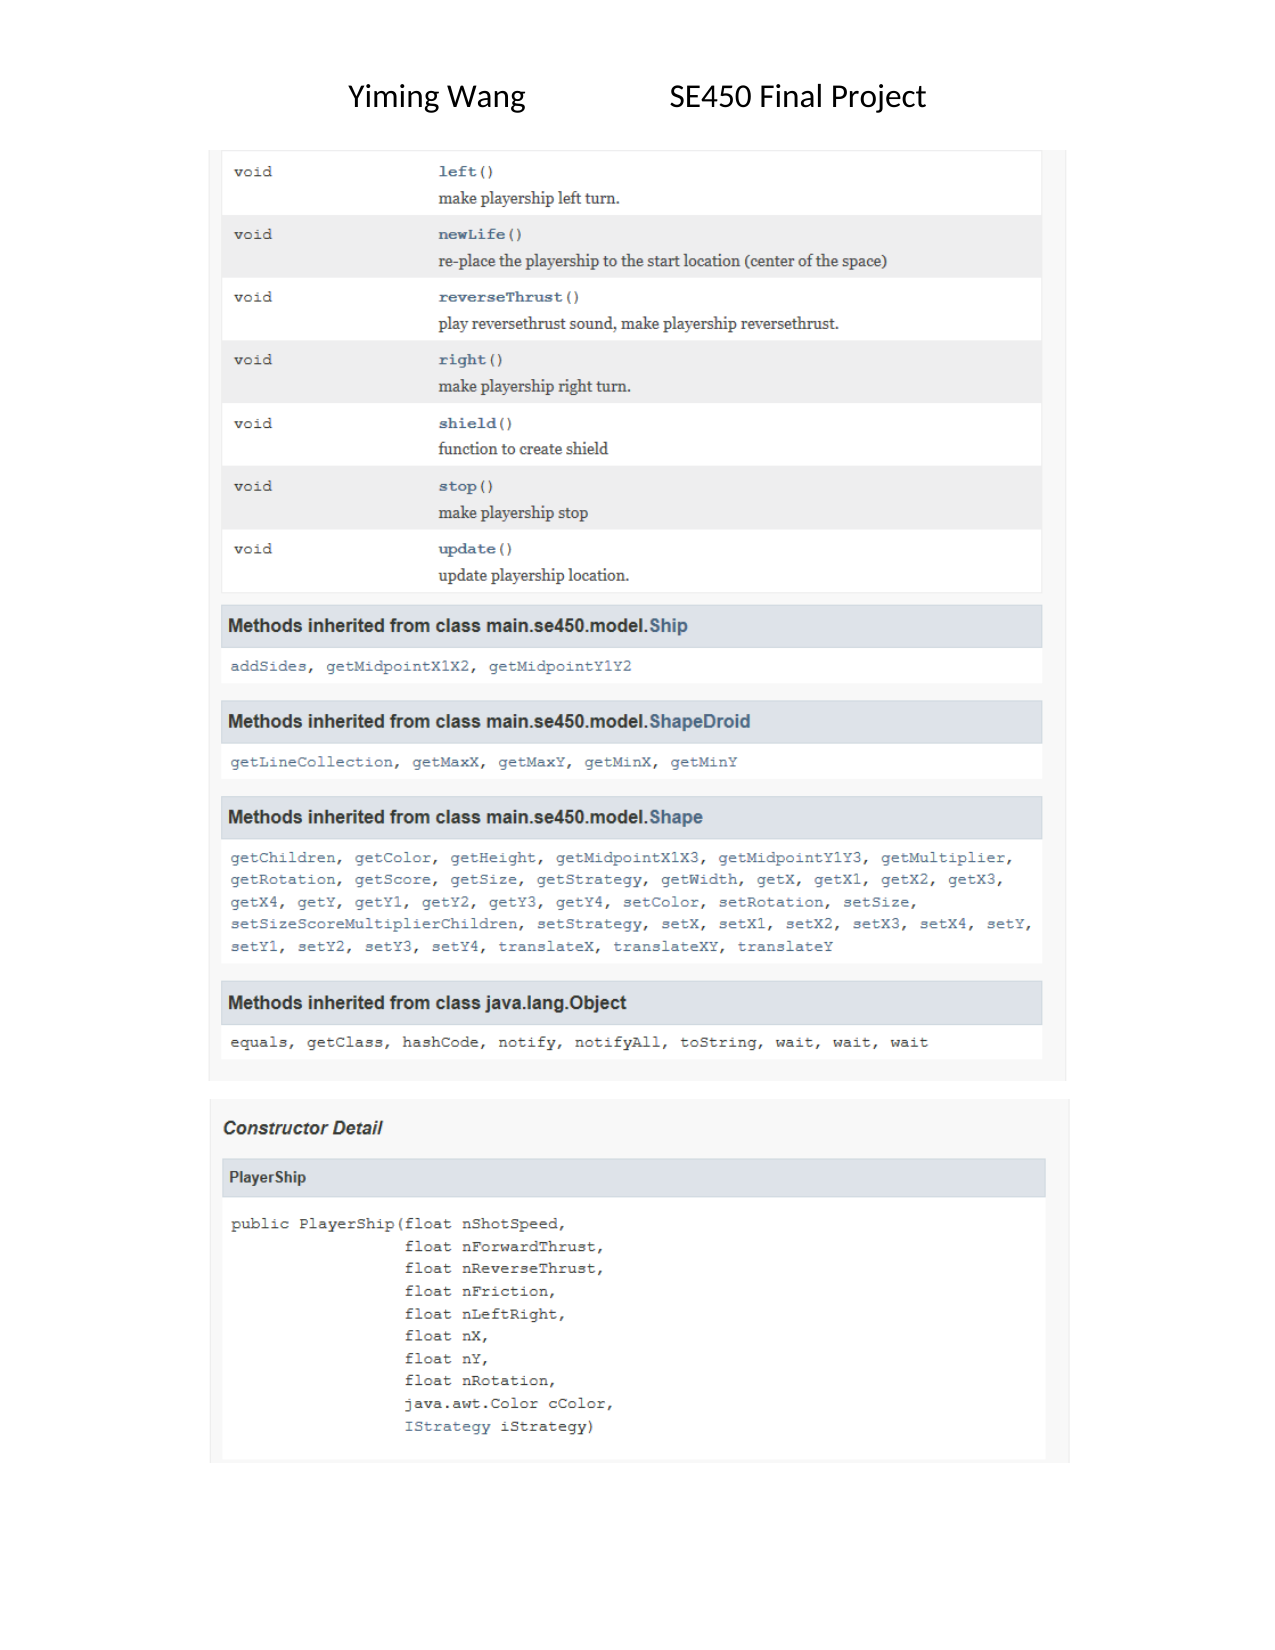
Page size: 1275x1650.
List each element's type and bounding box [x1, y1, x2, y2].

picture [187, 150, 1088, 1081]
picture [187, 1099, 1088, 1463]
